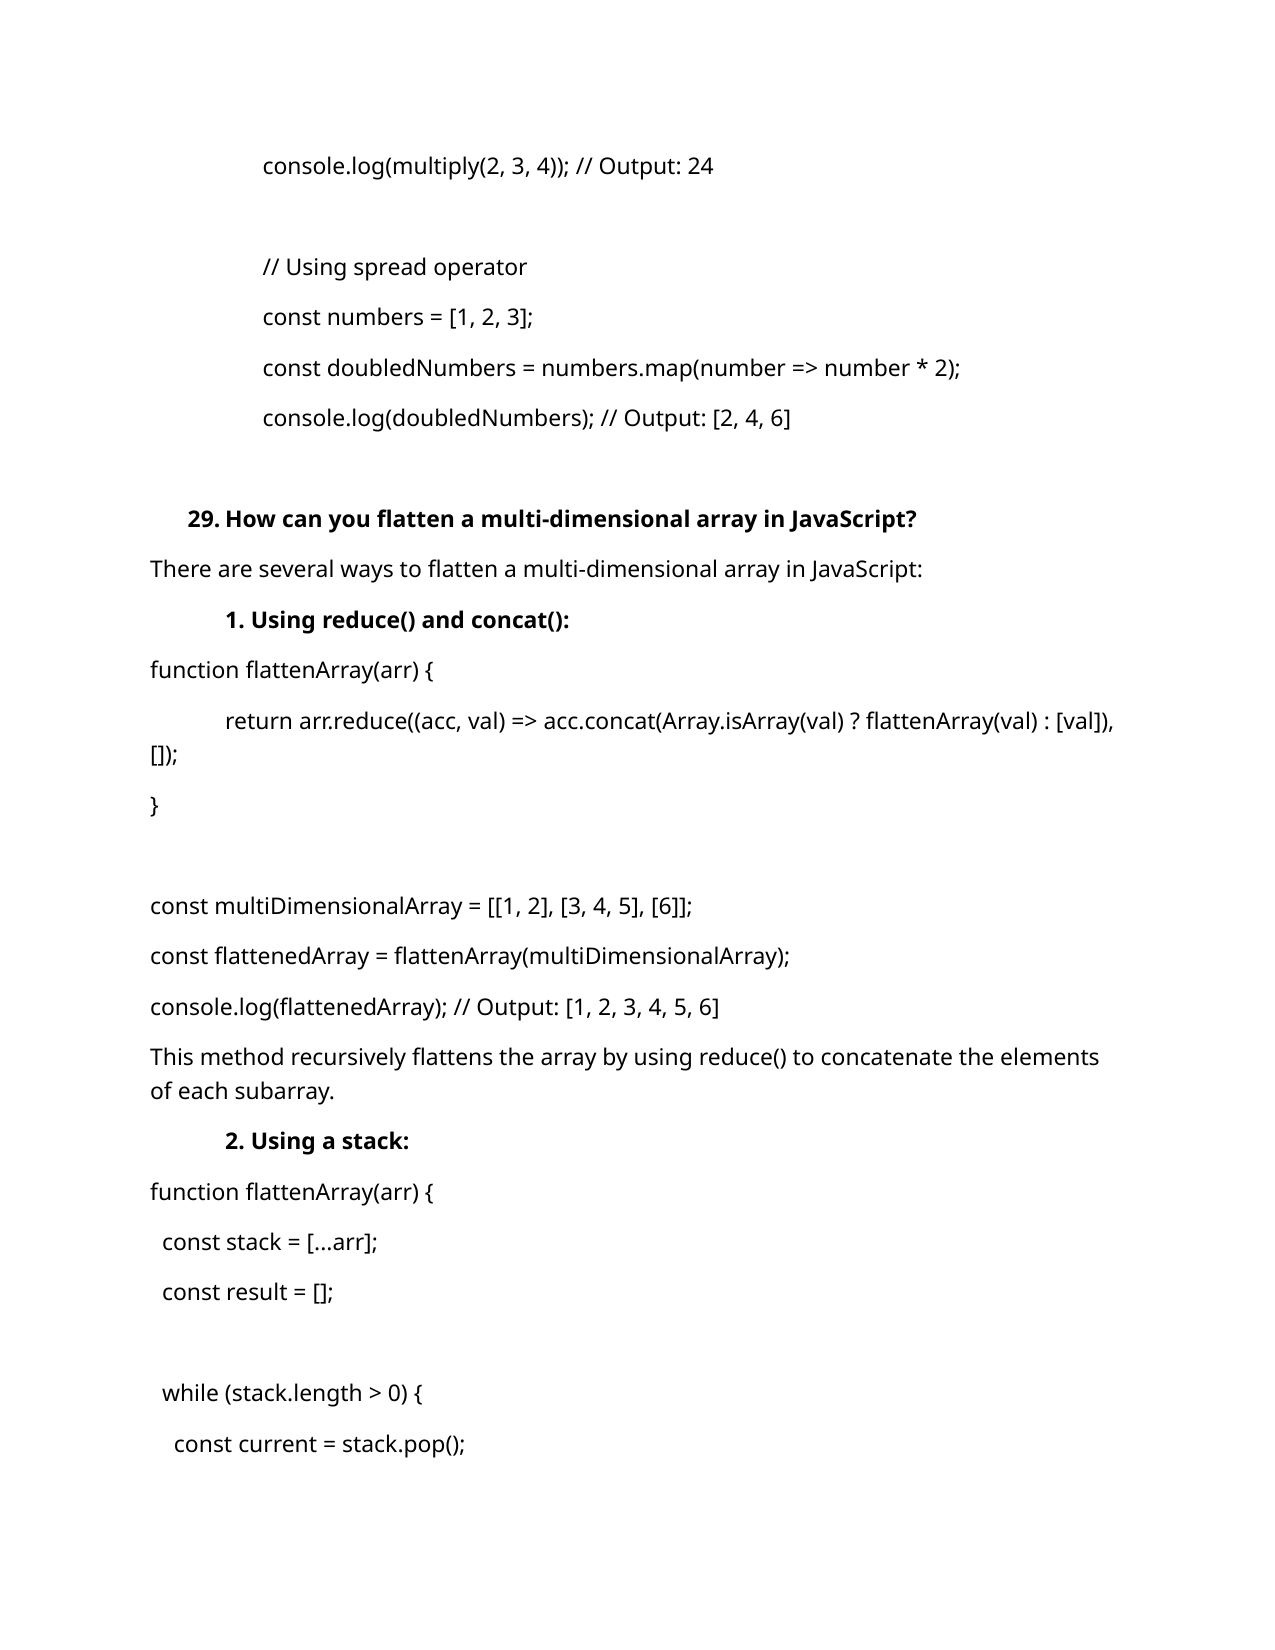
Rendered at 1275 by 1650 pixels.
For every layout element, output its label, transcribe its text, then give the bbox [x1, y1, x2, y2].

text console.log(doubledNumbers); // Output: [2, 4, 6] [262, 402, 1125, 433]
text } [150, 789, 1125, 820]
text const flattenedArray = flattenArray(multiDimensionalArray); [150, 940, 1125, 971]
text while (stack.length > 0) { [150, 1377, 1125, 1408]
text const multiDimensionalArray = [[1, 2], [3, 4, 5], [6]]; [150, 889, 1125, 921]
text function flattenArray(arr) { [150, 654, 1125, 685]
text console.log(flattenedArray); // Output: [1, 2, 3, 4, 5, 6] [150, 990, 1125, 1022]
text 1. Using reduce() and concat(): [225, 604, 1125, 635]
text const result = []; [150, 1276, 1125, 1307]
text const stack = [...arr]; [150, 1226, 1125, 1257]
text const doubledNumbers = numbers.map(number => number * 2); [262, 352, 1125, 383]
text return arr.reduce((acc, val) => acc.concat(Array.isArray(val) ? flattenArray(val) : [val]), []); [150, 704, 1125, 769]
text There are several ways to flatten a multi-dimensional array in JavaScript: [150, 553, 1125, 584]
text 2. Using a stack: [225, 1125, 1125, 1156]
text const current = stack.pop(); [150, 1427, 1125, 1459]
list How can you flatten a multi-dimensional array in JavaScript? [187, 503, 1125, 534]
text function flattenArray(arr) { [150, 1175, 1125, 1207]
text const numbers = [1, 2, 3]; [262, 301, 1125, 332]
text // Using spread operator [262, 251, 1125, 282]
text This method recursively flattens the array by using reduce() to concatenate the elements of each subarray. [150, 1041, 1125, 1106]
text console.log(multiply(2, 3, 4)); // Output: 24 [262, 150, 1125, 181]
